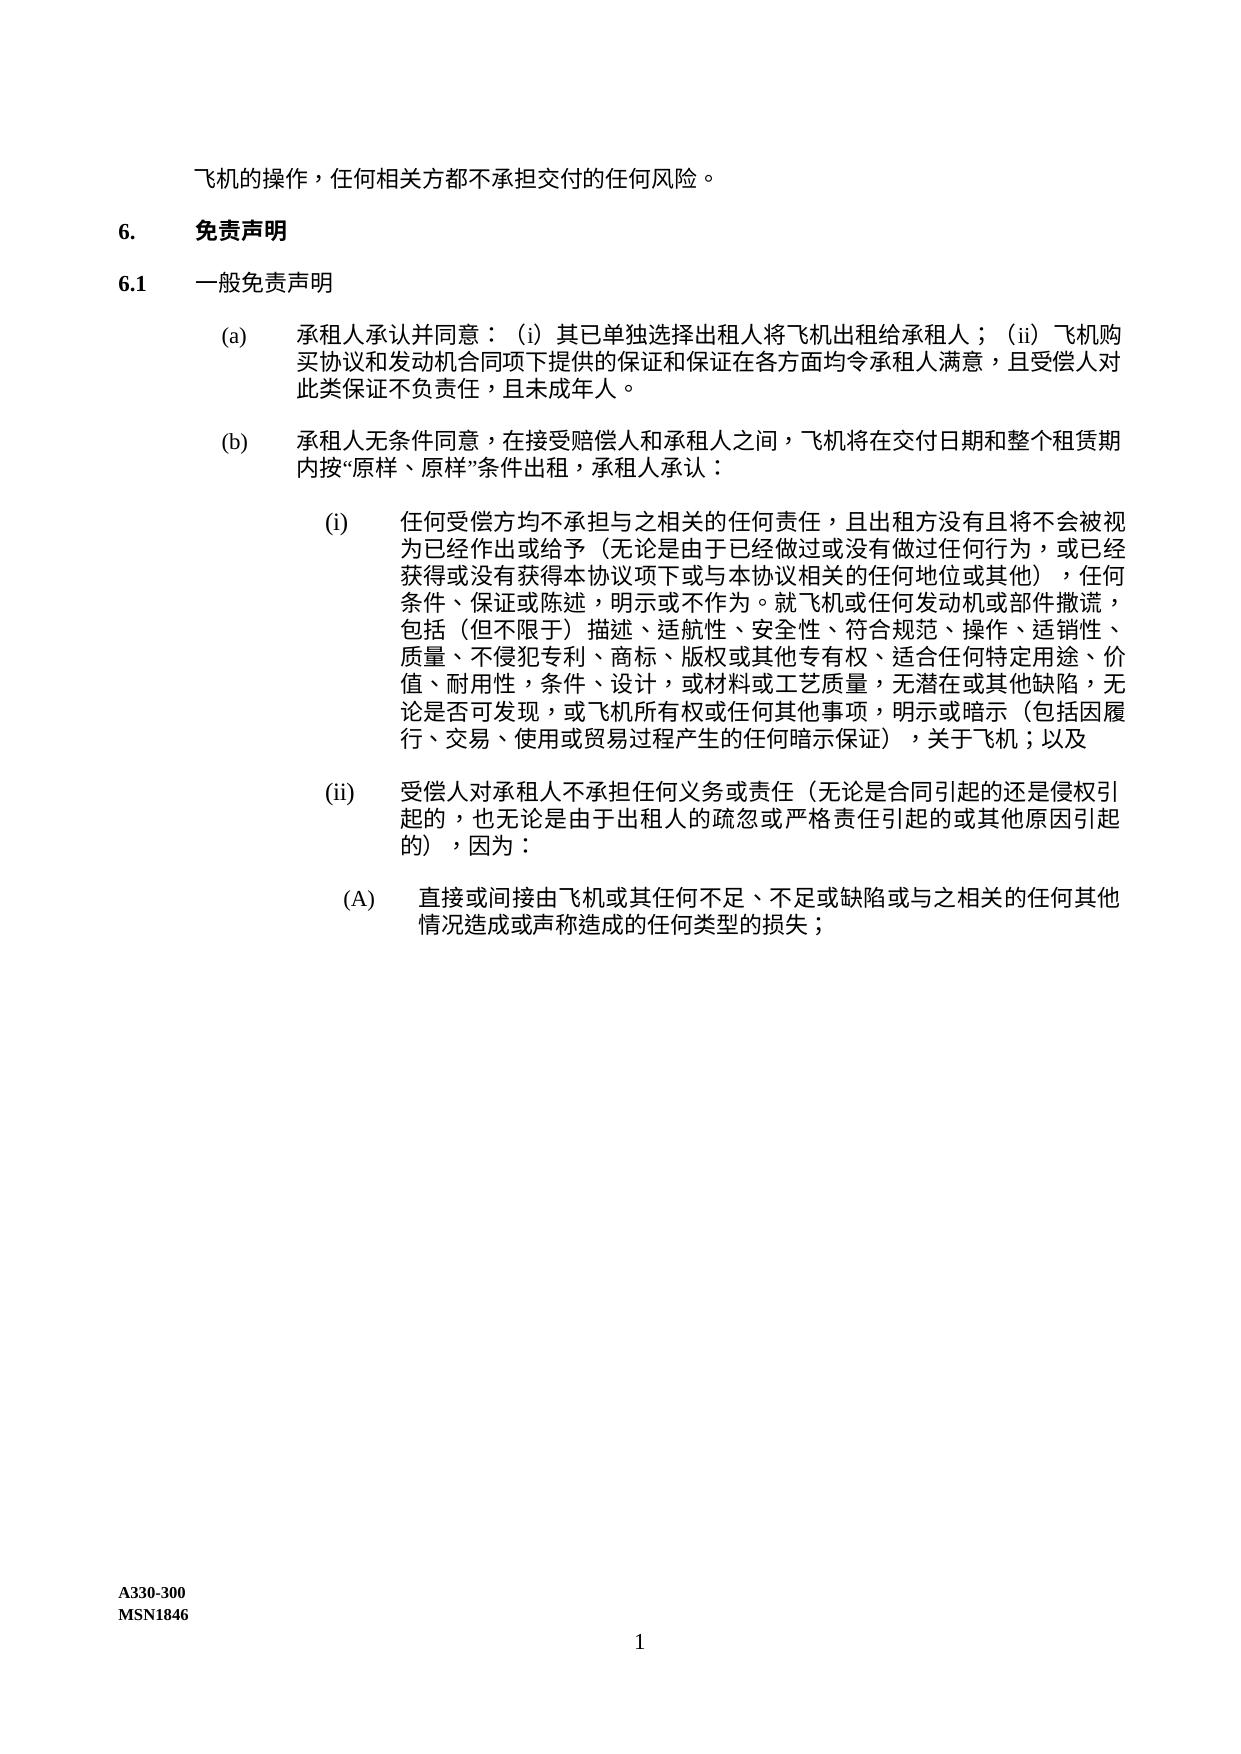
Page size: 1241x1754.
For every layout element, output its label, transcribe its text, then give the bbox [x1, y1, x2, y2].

list 承租人承认并同意：（i）其已单独选择出租人将飞机出租给承租人；（ii）飞机购买协议和发动机合同项下提供的保证和保证在各方面均令承租人满意，且受偿人对此类保证不负责任，且未成年人。 [221, 322, 1123, 402]
list 直接或间接由飞机或其任何不足、不足或缺陷或与之相关的任何其他情况造成或声称造成的任何类型的损失； [343, 884, 1123, 938]
list 一般免责声明 [118, 270, 1140, 296]
text 飞机的操作，任何相关方都不承担交付的任何风险。 [193, 166, 1123, 192]
subtitle 免责声明 [118, 218, 1140, 244]
list 承租人无条件同意，在接受赔偿人和承租人之间，飞机将在交付日期和整个租赁期内按“原样、原样”条件出租，承租人承认： [221, 428, 1122, 482]
list 任何受偿方均不承担与之相关的任何责任，且出租方没有且将不会被视为已经作出或给予（无论是由于已经做过或没有做过任何行为，或已经获得或没有获得本协议项下或与本协议相关的任何地位或其他），任何条件、保证或陈述，明示或不作为。就飞机或任何发动机或部件撒谎，包括（但不限于）描述、适航性、安全性、符合规范、操作、适销性、质量、不侵犯专利、商标、版权或其他专有权、适合任何特定用途、价值、耐用性，条件、设计，或材料或工艺质量，无潜在或其他缺陷，无论是否可发现，或飞机所有权或任何其他事项，明示或暗示（包括因履行、交易、使用或贸易过程产生的任何暗示保证），关于飞机；以及 [325, 507, 1128, 752]
list 受偿人对承租人不承担任何义务或责任（无论是合同引起的还是侵权引起的，也无论是由于出租人的疏忽或严格责任引起的或其他原因引起的），因为： [325, 777, 1122, 859]
